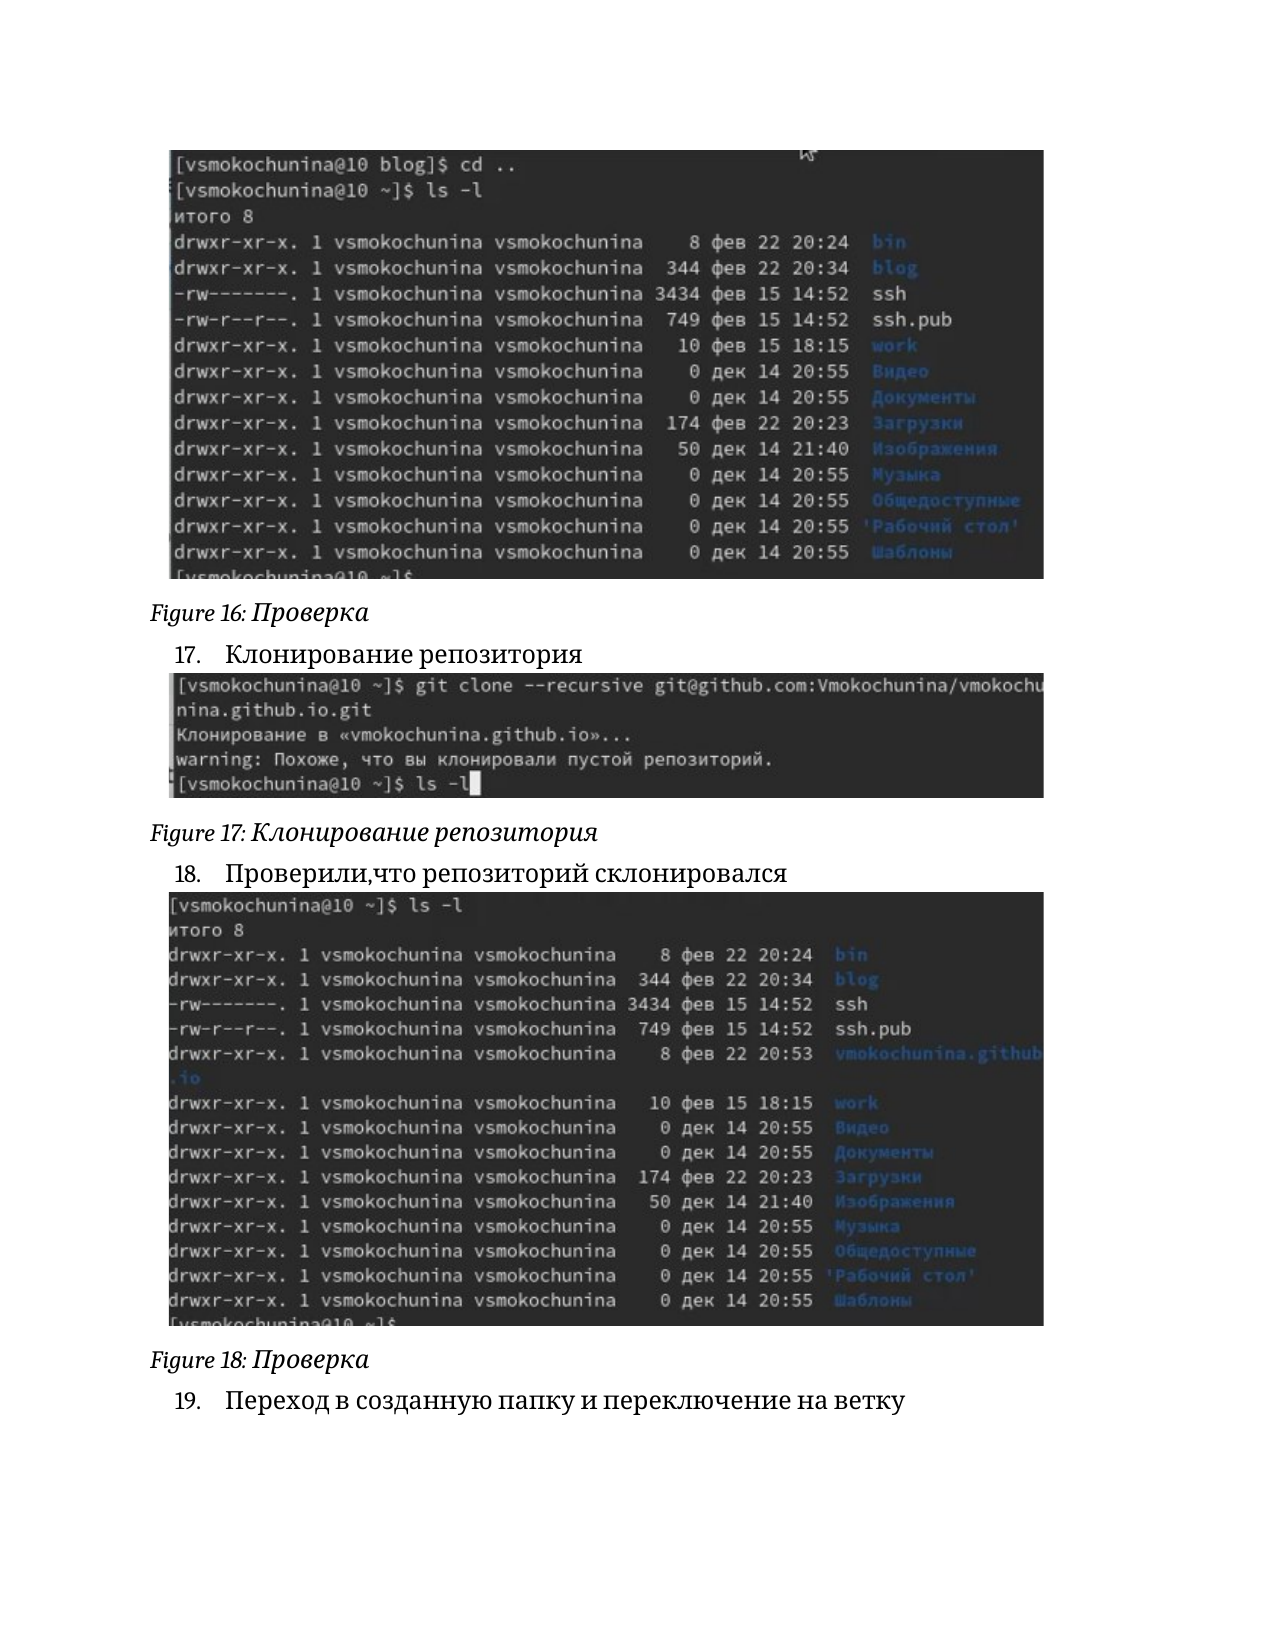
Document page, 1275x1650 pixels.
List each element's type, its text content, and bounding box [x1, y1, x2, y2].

picture [168, 892, 1044, 1326]
text Figure 16: Проверка [150, 599, 1125, 628]
list Переход в созданную папку и переключение на ветку [175, 1387, 1125, 1416]
list Клонирование репозитория [175, 641, 1125, 669]
picture [168, 150, 1044, 579]
picture [168, 673, 1044, 798]
text Figure 17: Клонирование репозитория [150, 819, 1125, 848]
list Проверили,что репозиторий склонировался [175, 860, 1125, 889]
text Figure 18: Проверка [150, 1346, 1125, 1375]
